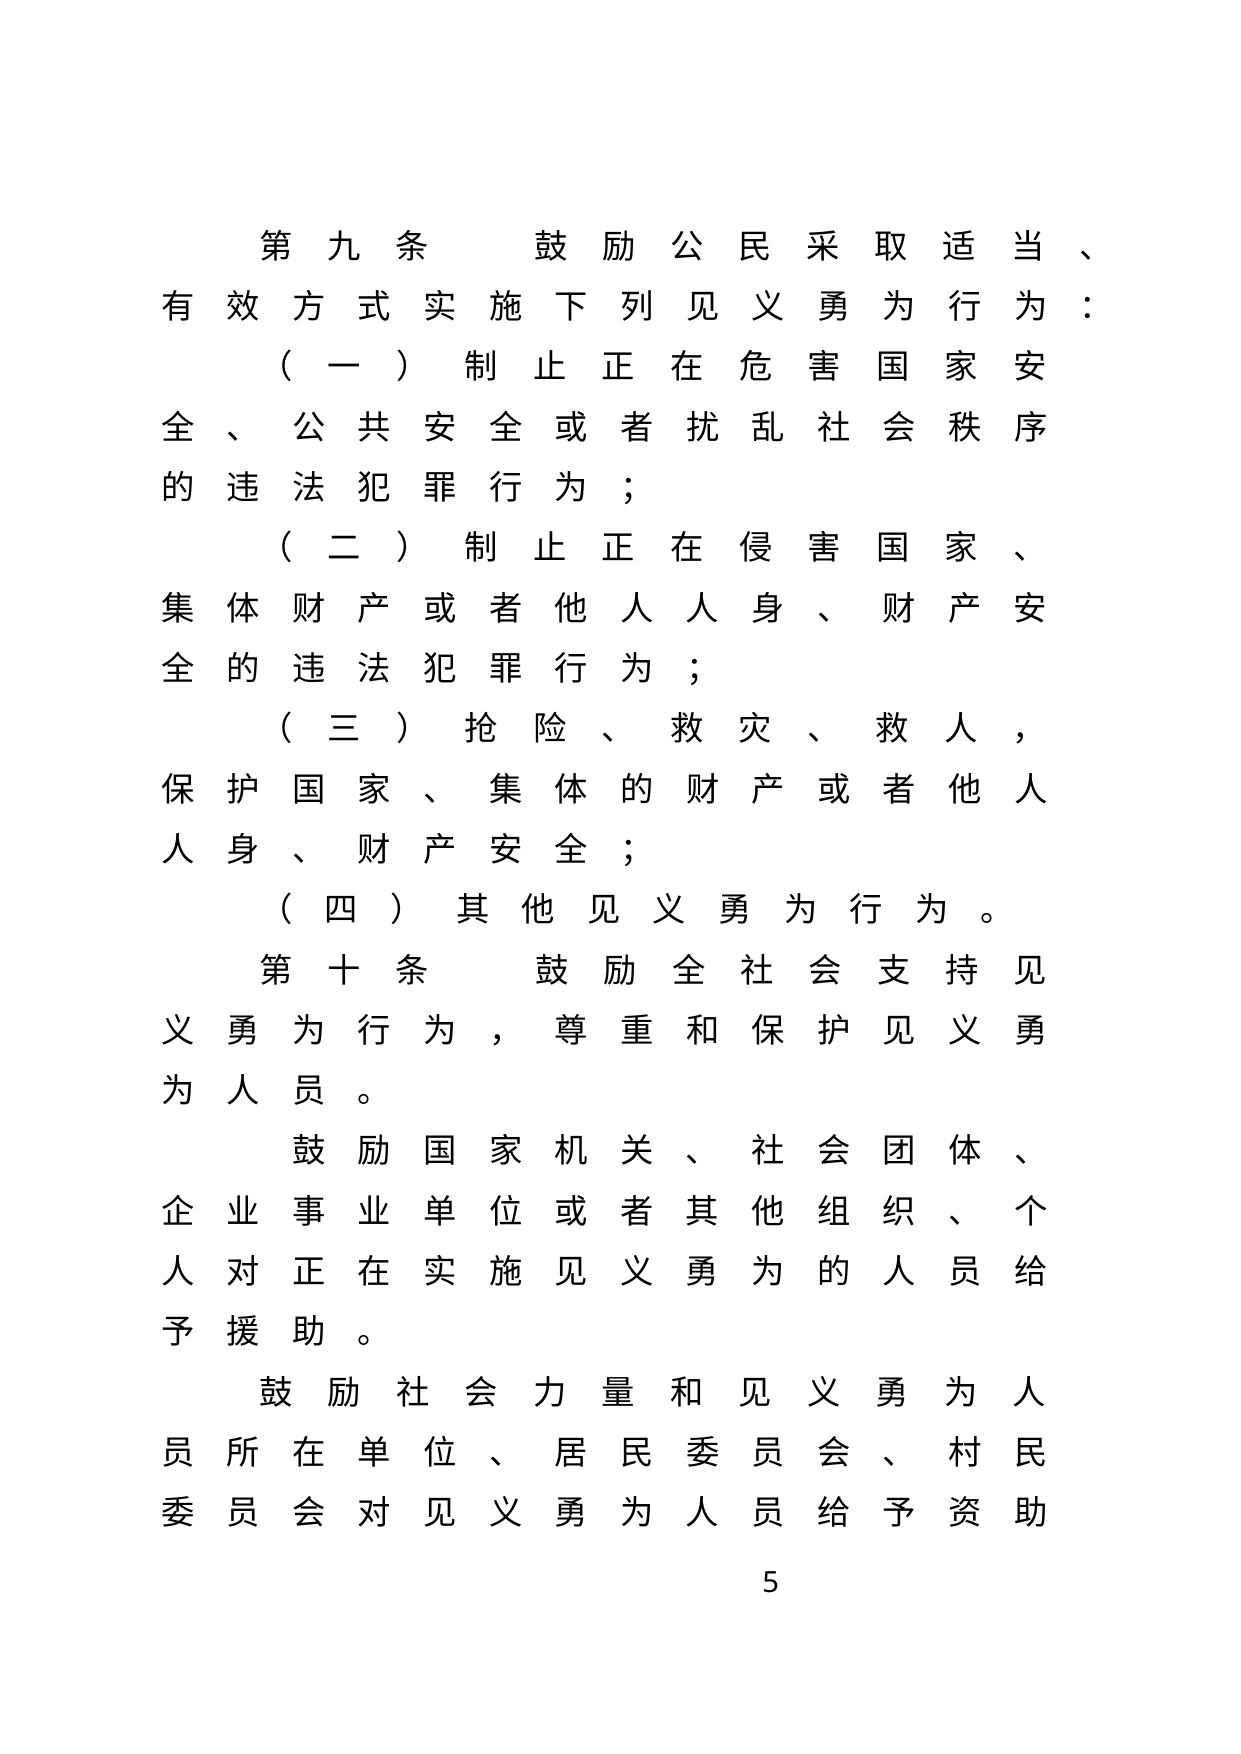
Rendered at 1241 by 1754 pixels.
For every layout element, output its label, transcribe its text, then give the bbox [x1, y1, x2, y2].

text （一）制止正在危害国家安全、公共安全或者扰乱社会秩序的违法犯罪行为； [161, 334, 1079, 515]
text （二）制止正在侵害国家、集体财产或者他人人身、财产安全的违法犯罪行为； [161, 515, 1079, 696]
text 第九条 鼓励公民采取适当、有效方式实施下列见义勇为行为： [161, 213, 1079, 334]
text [161, 1359, 1079, 1540]
text 第十条 鼓励全社会支持见义勇为行为，尊重和保护见义勇为人员。 鼓励国家机关、社会团体、企业事业单位或者其他组织、个人对正在实施见义勇为的人员给予援助。 [161, 937, 1079, 1359]
text （四）其他见义勇为行为。 [161, 877, 1079, 937]
text （三）抢险、救灾、救人，保护国家、集体的财产或者他人人身、财产安全； [161, 696, 1079, 877]
